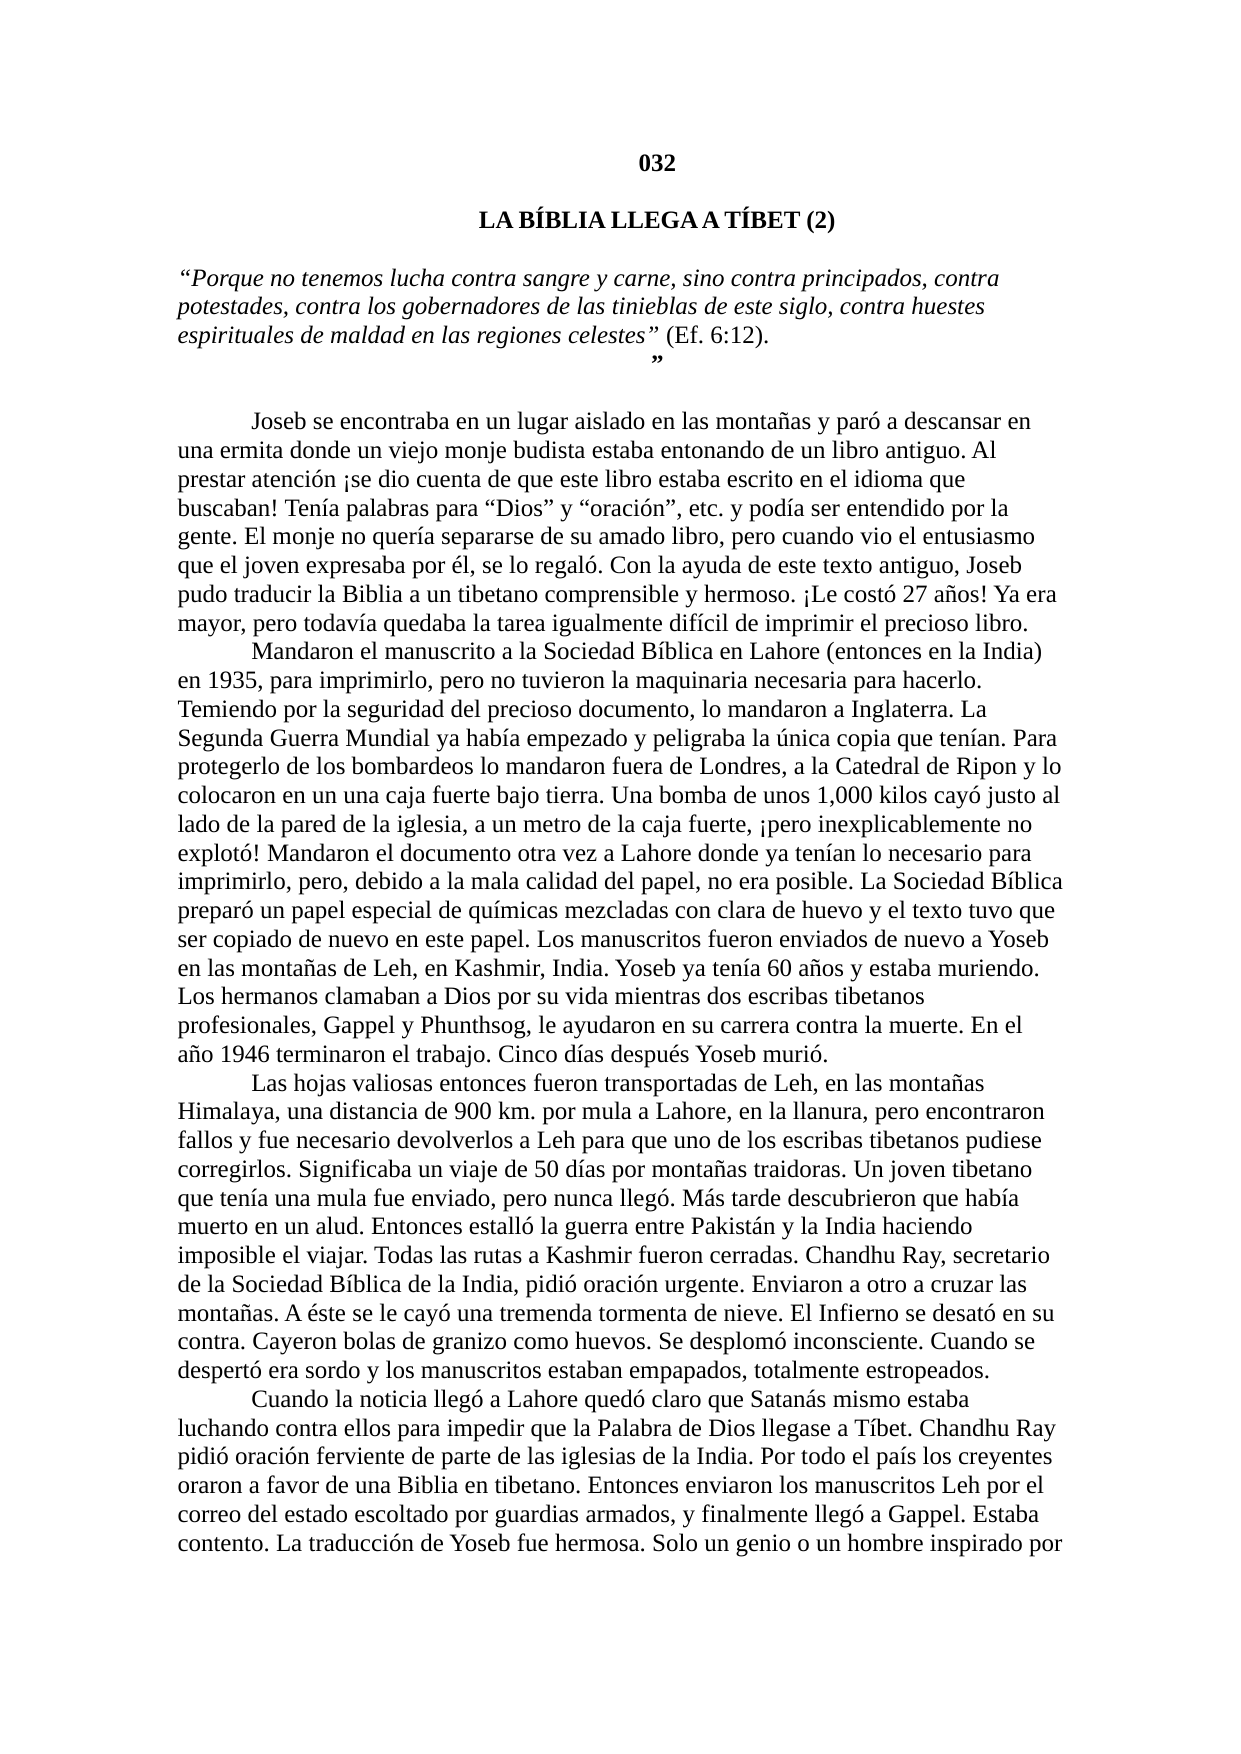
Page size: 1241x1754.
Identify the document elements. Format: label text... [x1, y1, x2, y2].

text 032 [177, 148, 1063, 176]
text Mandaron el manuscrito a la Sociedad Bíblica en Lahore (entonces en la India) en 1935, para imprimirlo, pero no tuvieron la maquinaria necesaria para hacerlo. Temiendo por la seguridad del precioso documento, lo mandaron a Inglaterra. La Segunda Guerra Mundial ya había empezado y peligraba la única copia que tenían. Para protegerlo de los bombardeos lo mandaron fuera de Londres, a la Catedral de Ripon y lo colocaron en un una caja fuerte bajo tierra. Una bomba de unos 1,000 kilos cayó justo al lado de la pared de la iglesia, a un metro de la caja fuerte, ¡pero inexplicablemente no explotó! Mandaron el documento otra vez a Lahore donde ya tenían lo necesario para imprimirlo, pero, debido a la mala calidad del papel, no era posible. La Sociedad Bíblica preparó un papel especial de químicas mezcladas con clara de huevo y el texto tuvo que ser copiado de nuevo en este papel. Los manuscritos fueron enviados de nuevo a Yoseb en las montañas de Leh, en Kashmir, India. Yoseb ya tenía 60 años y estaba muriendo. Los hermanos clamaban a Dios por su vida mientras dos escribas tibetanos profesionales, Gappel y Phunthsog, le ayudaron en su carrera contra la muerte. En el año 1946 terminaron el trabajo. Cinco días después Yoseb murió. [177, 636, 1063, 1068]
text “Porque no tenemos lucha contra sangre y carne, sino contra principados, contra potestades, contra los gobernadores de las tinieblas de este siglo, contra huestes espirituales de maldad en las regiones celestes” (Ef. 6:12). [177, 263, 1063, 349]
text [177, 1384, 1063, 1556]
text Las hojas valiosas entonces fueron transportadas de Leh, en las montañas Himalaya, una distancia de 900 km. por mula a Lahore, en la llanura, pero encontraron fallos y fue necesario devolverlos a Leh para que uno de los escribas tibetanos pudiese corregirlos. Significaba un viaje de 50 días por montañas traidoras. Un joven tibetano que tenía una mula fue enviado, pero nunca llegó. Más tarde descubrieron que había muerto en un alud. Entonces estalló la guerra entre Pakistán y la India haciendo imposible el viajar. Todas las rutas a Kashmir fueron cerradas. Chandhu Ray, secretario de la Sociedad Bíblica de la India, pidió oración urgente. Enviaron a otro a cruzar las montañas. A éste se le cayó una tremenda tormenta de nieve. El Infierno se desató en su contra. Cayeron bolas de granizo como huevos. Se desplomó inconsciente. Cuando se despertó era sordo y los manuscritos estaban empapados, totalmente estropeados. [177, 1068, 1063, 1384]
text LA BÍBLIA LLEGA A TÍBET (2) [177, 205, 1063, 234]
text ” [177, 349, 1063, 378]
text Joseb se encontraba en un lugar aislado en las montañas y paró a descansar en una ermita donde un viejo monje budista estaba entonando de un libro antiguo. Al prestar atención ¡se dio cuenta de que este libro estaba escrito en el idioma que buscaban! Tenía palabras para “Dios” y “oración”, etc. y podía ser entendido por la gente. El monje no quería separarse de su amado libro, pero cuando vio el entusiasmo que el joven expresaba por él, se lo regaló. Con la ayuda de este texto antiguo, Joseb pudo traducir la Biblia a un tibetano comprensible y hermoso. ¡Le costó 27 años! Ya era mayor, pero todavía quedaba la tarea igualmente difícil de imprimir el precioso libro. [177, 406, 1063, 636]
